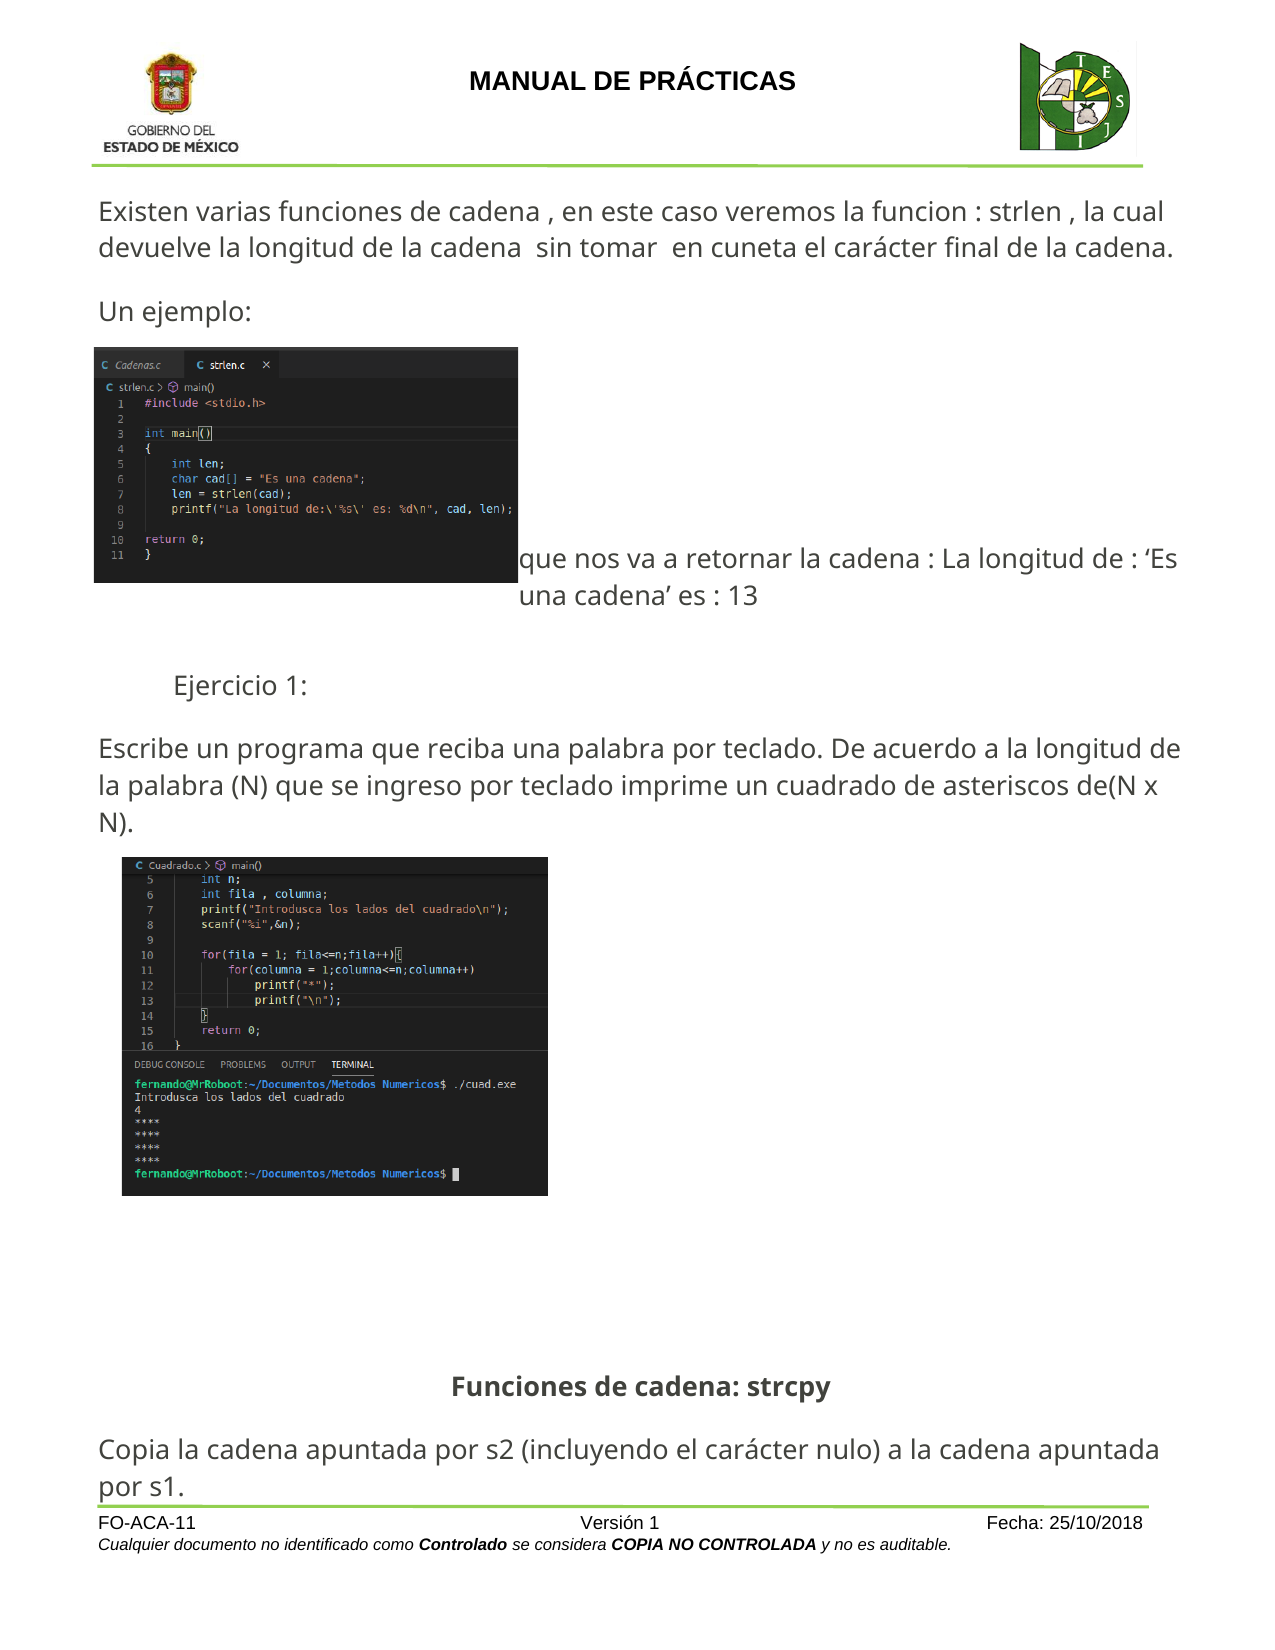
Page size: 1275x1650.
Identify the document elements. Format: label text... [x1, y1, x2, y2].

picture [1018, 41, 1137, 157]
picture [93, 347, 519, 583]
text Copia la cadena apuntada por s2 (incluyendo el carácter nulo) a la cadena apuntada por s1. [98, 1430, 1183, 1504]
text Existen varias funciones de cadena , en este caso veremos la funcion : strlen , la cual devuelve la longitud de la cadena sin tomar en cuneta el carácter final de la cadena. [98, 192, 1183, 266]
text Ejercicio 1: [98, 666, 1183, 703]
picture [95, 42, 241, 161]
text Un ejemplo: [98, 292, 1183, 329]
text Escribe un programa que reciba una palabra por teclado. De acuerdo a la longitud de la palabra (N) que se ingreso por teclado imprime un cuadrado de asteriscos de(N x N). [98, 729, 1183, 840]
text que nos va a retornar la cadena : La longitud de : ‘Es una cadena’ es : 13 [98, 540, 1183, 613]
picture [121, 857, 548, 1196]
text Funciones de cadena: strcpy [98, 1367, 1183, 1404]
